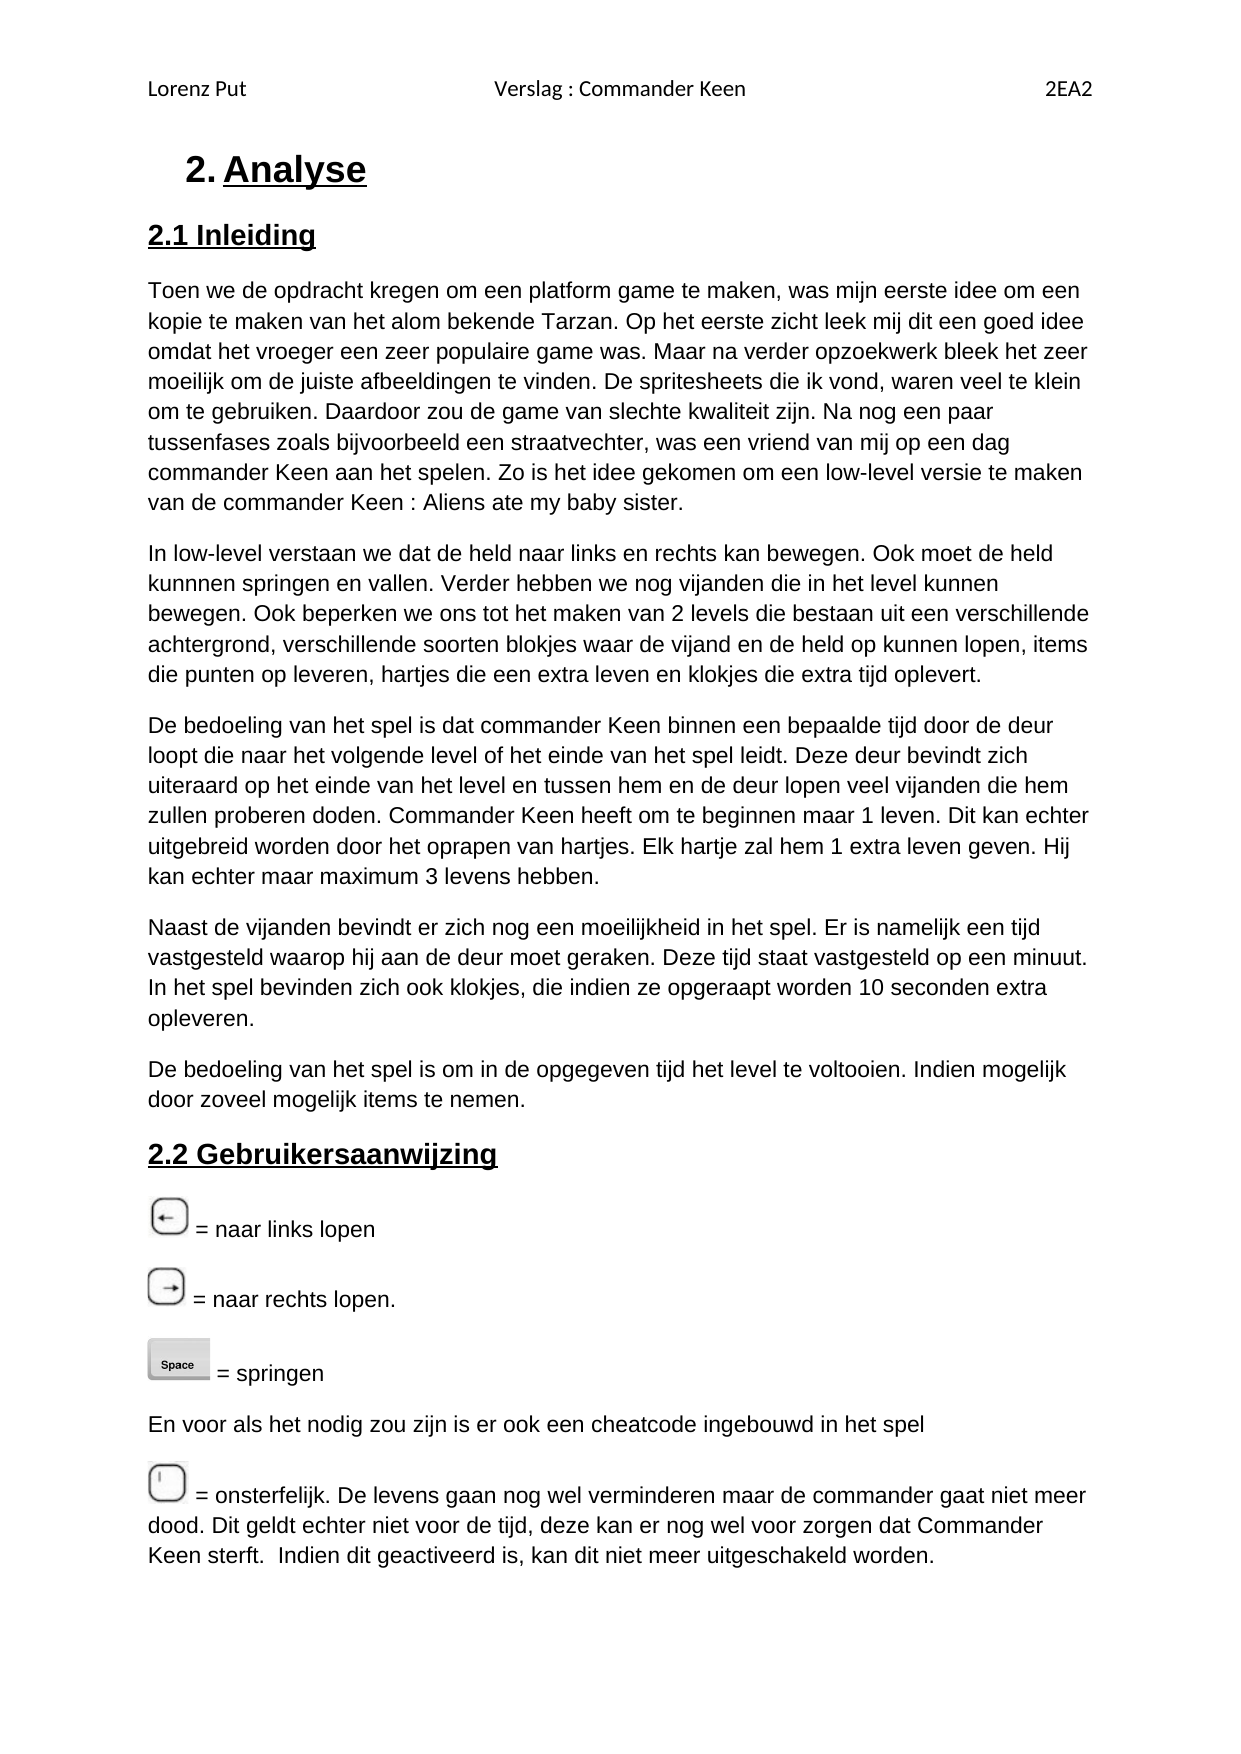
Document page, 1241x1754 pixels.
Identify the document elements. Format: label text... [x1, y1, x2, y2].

text En voor als het nodig zou zijn is er ook een cheatcode ingebouwd in het spel [148, 1411, 1093, 1437]
text Toen we de opdracht kregen om een platform game te maken, was mijn eerste idee om een kopie te maken van het alom bekende Tarzan. Op het eerste zicht leek mij dit een goed idee omdat het vroeger een zeer populaire game was. Maar na verder opzoekwerk bleek het zeer moeilijk om de juiste afbeeldingen te vinden. De spritesheets die ik vond, waren veel te klein om te gebruiken. Daardoor zou de game van slechte kwaliteit zijn. Na nog een paar tussenfases zoals bijvoorbeeld een straatvechter, was een vriend van mij op een dag commander Keen aan het spelen. Zo is het idee gekomen om een low-level versie te maken van de commander Keen : Aliens ate my baby sister. [148, 277, 1093, 515]
text In low-level verstaan we dat de held naar links en rechts kan bewegen. Ook moet de held kunnnen springen en vallen. Verder hebben we nog vijanden die in het level kunnen bewegen. Ook beperken we ons tot het maken van 2 levels die bestaan uit een verschillende achtergrond, verschillende soorten blokjes waar de vijand en de held op kunnen lopen, items die punten op leveren, hartjes die een extra leven en klokjes die extra tijd oplevert. [148, 540, 1093, 687]
list Analyse [185, 148, 1093, 191]
picture [147, 1196, 189, 1238]
text De bedoeling van het spel is dat commander Keen binnen een bepaalde tijd door de deur loopt die naar het volgende level of het einde van het spel leidt. Deze deur bevindt zich uiteraard op het einde van het level en tussen hem en de deur lopen veel vijanden die hem zullen proberen doden. Commander Keen heeft om te beginnen maar 1 leven. Dit kan echter uitgebreid worden door het oprapen van hartjes. Elk hartje zal hem 1 extra leven geven. Hij kan echter maar maximum 3 levens hebben. [148, 712, 1093, 889]
picture [147, 1461, 189, 1504]
text = springen [148, 1337, 1093, 1386]
picture [147, 1267, 187, 1307]
text 2.1 Inleiding [148, 218, 1093, 252]
text = naar links lopen [148, 1196, 1093, 1242]
text Naast de vijanden bevindt er zich nog een moeilijkheid in het spel. Er is namelijk een tijd vastgesteld waarop hij aan de deur moet geraken. Deze tijd staat vastgesteld op een minuut. In het spel bevinden zich ook klokjes, die indien ze opgeraapt worden 10 seconden extra opleveren. [148, 914, 1093, 1031]
picture [147, 1336, 211, 1382]
text = naar rechts lopen. [148, 1267, 1093, 1312]
text 2.2 Gebruikersaanwijzing [148, 1137, 1093, 1170]
text De bedoeling van het spel is om in de opgegeven tijd het level te voltooien. Indien mogelijk door zoveel mogelijk items te nemen. [148, 1056, 1093, 1112]
text = onsterfelijk. De levens gaan nog wel verminderen maar de commander gaat niet meer dood. Dit geldt echter niet voor de tijd, deze kan er nog wel voor zorgen dat Commander Keen sterft. Indien dit geactiveerd is, kan dit niet meer uitgeschakeld worden. [148, 1462, 1093, 1568]
